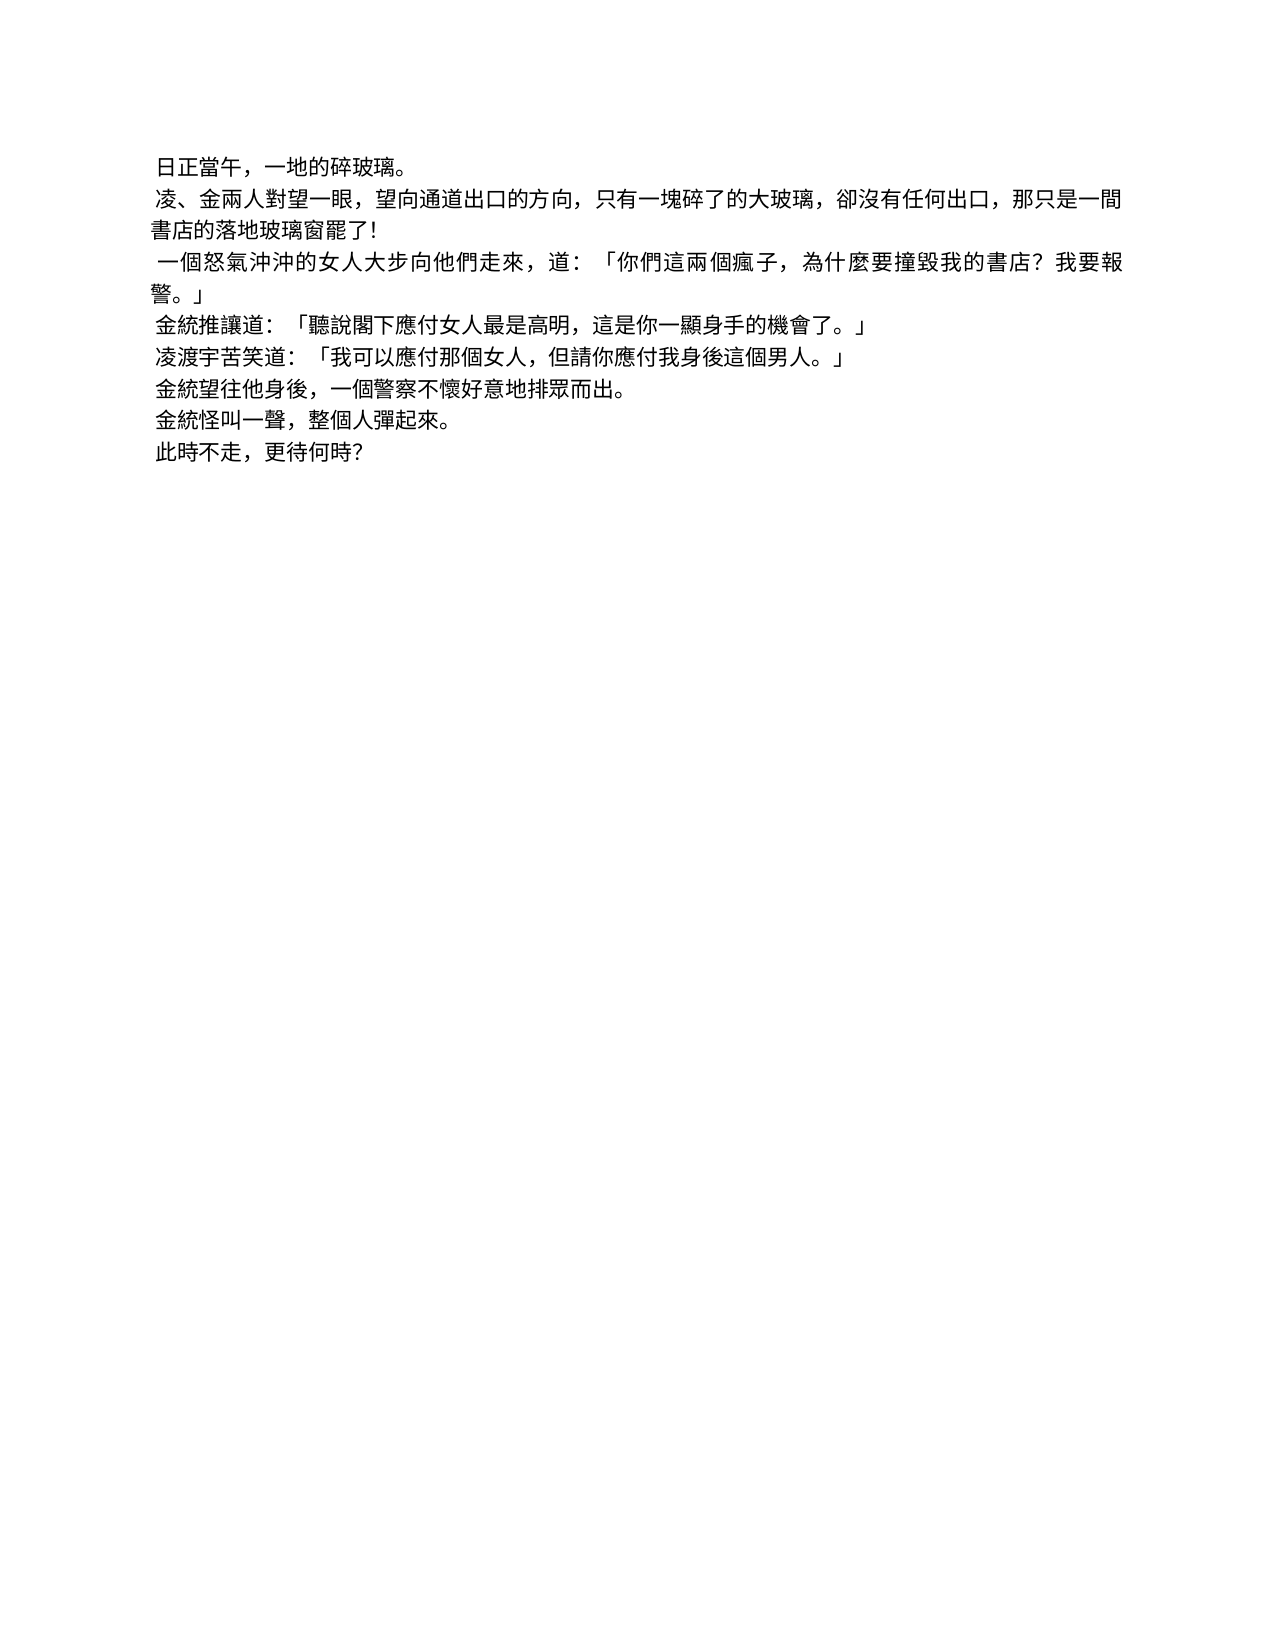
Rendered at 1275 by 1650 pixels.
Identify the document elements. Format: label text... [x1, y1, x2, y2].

text 日正當午，一地的碎玻璃。 [150, 150, 1125, 182]
text 金統怪叫一聲，整個人彈起來。 [150, 403, 1125, 435]
text 此時不走，更待何時？ [150, 435, 1125, 467]
text 凌渡宇苦笑道：「我可以應付那個女人，但請你應付我身後這個男人。」 [150, 340, 1125, 372]
text 一個怒氣沖沖的女人大步向他們走來，道：「你們這兩個瘋子，為什麼要撞毀我的書店？我要報警。」 [150, 245, 1125, 308]
text 凌、金兩人對望一眼，望向通道出口的方向，只有一塊碎了的大玻璃，卻沒有任何出口，那只是一間書店的落地玻璃窗罷了！ [150, 182, 1125, 245]
text 金統推讓道：「聽說閣下應付女人最是高明，這是你一顯身手的機會了。」 [150, 308, 1125, 340]
text 金統望往他身後，一個警察不懷好意地排眾而出。 [150, 372, 1125, 403]
